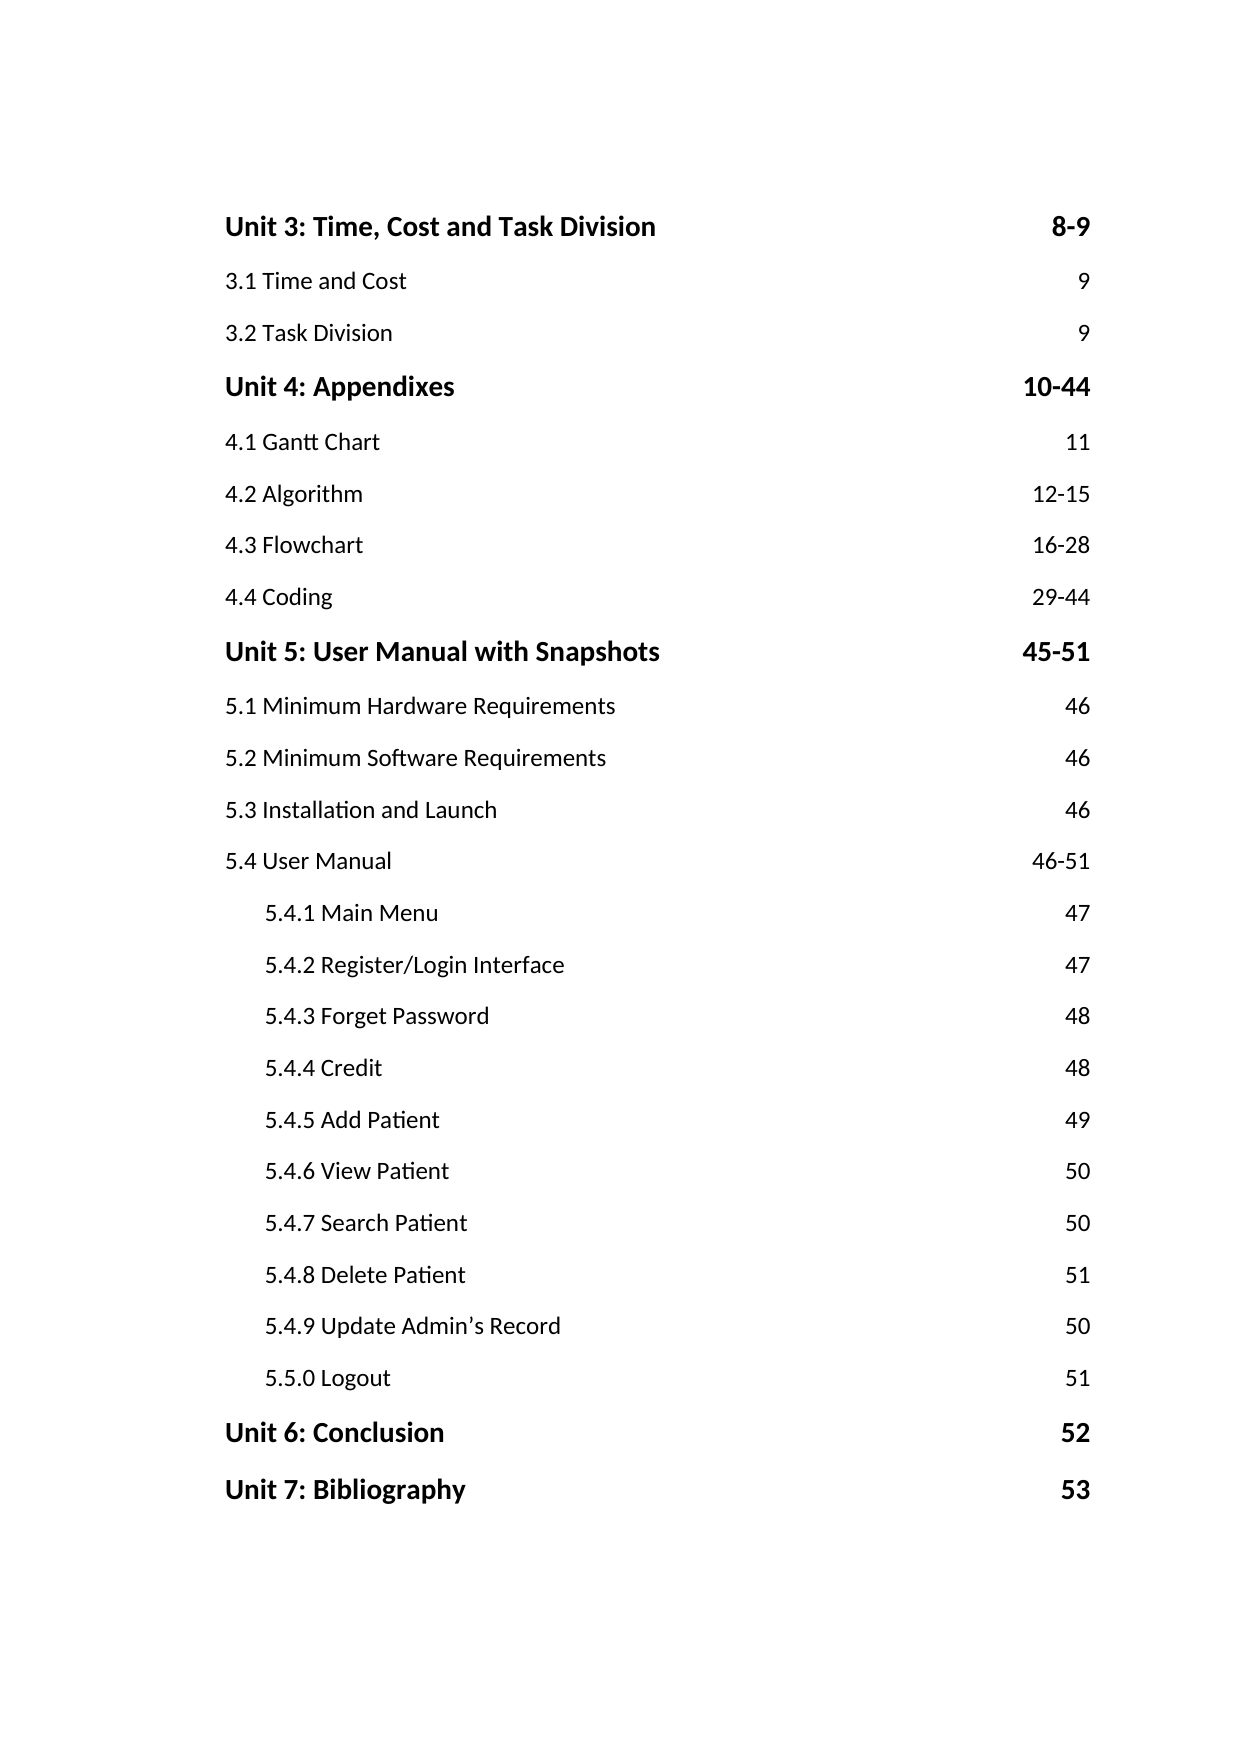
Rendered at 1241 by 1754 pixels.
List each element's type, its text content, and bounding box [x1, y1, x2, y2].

text 5.4.7 Search Patient 50 [225, 1207, 1090, 1238]
text 4.1 Gantt Chart 11 [225, 426, 1090, 457]
text 5.4.3 Forget Password 48 [225, 1000, 1090, 1031]
text 5.1 Minimum Hardware Requirements 46 [225, 690, 1090, 721]
text 5.5.0 Logout 51 [225, 1362, 1090, 1393]
text 5.3 Installation and Launch 46 [225, 794, 1090, 824]
text Unit 7: Bibliography 53 [225, 1471, 1090, 1507]
text Unit 4: Appendixes 10-44 [225, 368, 1090, 404]
text 4.2 Algorithm 12-15 [225, 478, 1090, 508]
text 5.4.2 Register/Login Interface 47 [225, 949, 1090, 979]
text 5.4 User Manual 46-51 [225, 845, 1090, 876]
text 4.3 Flowchart 16-28 [225, 529, 1090, 560]
text 5.4.8 Delete Patient 51 [225, 1259, 1090, 1289]
text 5.4.5 Add Patient 49 [225, 1104, 1090, 1134]
text 3.2 Task Division 9 [225, 317, 1090, 347]
text 5.4.9 Update Admin’s Record 50 [225, 1310, 1090, 1341]
text 5.4.4 Credit 48 [225, 1052, 1090, 1083]
text 5.4.1 Main Menu 47 [225, 897, 1090, 928]
text 3.1 Time and Cost 9 [225, 265, 1090, 296]
text Unit 3: Time, Cost and Task Division 8-9 [225, 208, 1090, 243]
text 5.4.6 View Patient 50 [225, 1155, 1090, 1186]
text Unit 5: User Manual with Snapshots 45-51 [225, 633, 1090, 668]
text Unit 6: Conclusion 52 [225, 1414, 1090, 1449]
text 4.4 Coding 29-44 [225, 581, 1090, 612]
text 5.2 Minimum Software Requirements 46 [225, 742, 1090, 773]
